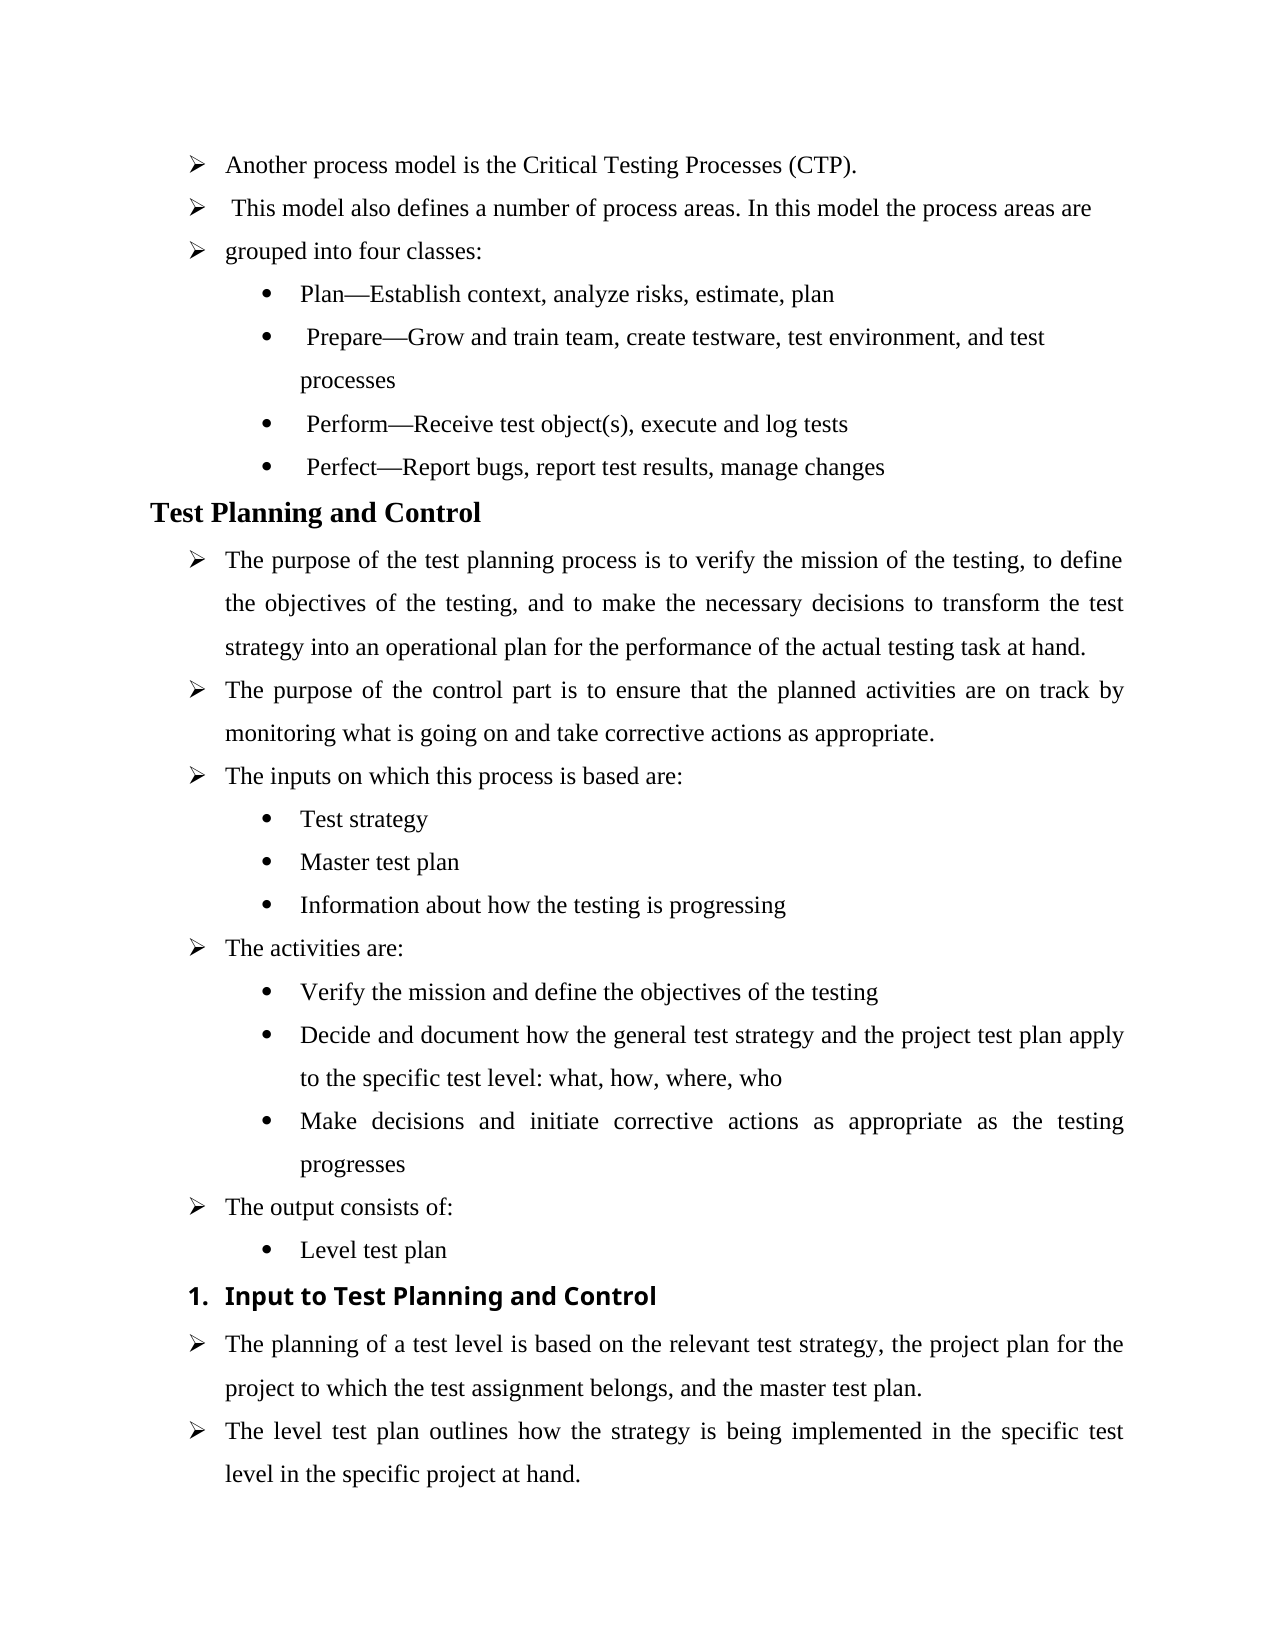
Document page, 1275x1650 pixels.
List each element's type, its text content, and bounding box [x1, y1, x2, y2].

list Make decisions and initiate corrective actions as appropriate as the testing progresses [262, 1106, 1125, 1178]
list The level test plan outlines how the strategy is being implemented in the specific test level in the specific project at hand. [187, 1416, 1125, 1488]
list The inputs on which this process is based are: [187, 761, 1125, 790]
list Verify the mission and define the objectives of the testing [262, 977, 1125, 1005]
list The output consists of: [187, 1192, 1125, 1221]
list Information about how the testing is progressing [262, 890, 1125, 919]
list Prepare—Grow and train team, create testware, test environment, and test processes [262, 322, 1125, 394]
list Input to Test Planning and Control [187, 1278, 1125, 1312]
list The activities are: [187, 933, 1125, 962]
list Another process model is the Critical Testing Processes (CTP). [187, 150, 1125, 179]
list The planning of a test level is based on the relevant test strategy, the project plan for the project to which the test assignment belongs, and the master test plan. [187, 1329, 1125, 1401]
list The purpose of the test planning process is to verify the mission of the testing, to define the objectives of the testing, and to make the necessary decisions to transform the test strategy into an operational plan for the performance of the actual testing task at hand. [187, 545, 1125, 660]
list Master test plan [262, 847, 1125, 876]
list grouped into four classes: [187, 236, 1125, 265]
list Plan—Establish context, analyze risks, estimate, plan [262, 279, 1125, 308]
list Decide and document how the general test strategy and the project test plan apply to the specific test level: what, how, where, who [262, 1020, 1125, 1092]
list Perfect—Report bugs, report test results, manage changes [262, 452, 1125, 481]
list The purpose of the control part is to ensure that the planned activities are on track by monitoring what is going on and take corrective actions as appropriate. [187, 675, 1125, 747]
list Level test plan [262, 1235, 1125, 1264]
list Perform—Receive test object(s), execute and log tests [262, 409, 1125, 437]
list This model also defines a number of process areas. In this model the process areas are [187, 193, 1125, 222]
list Test strategy [262, 804, 1125, 833]
text Test Planning and Control [150, 495, 1125, 528]
